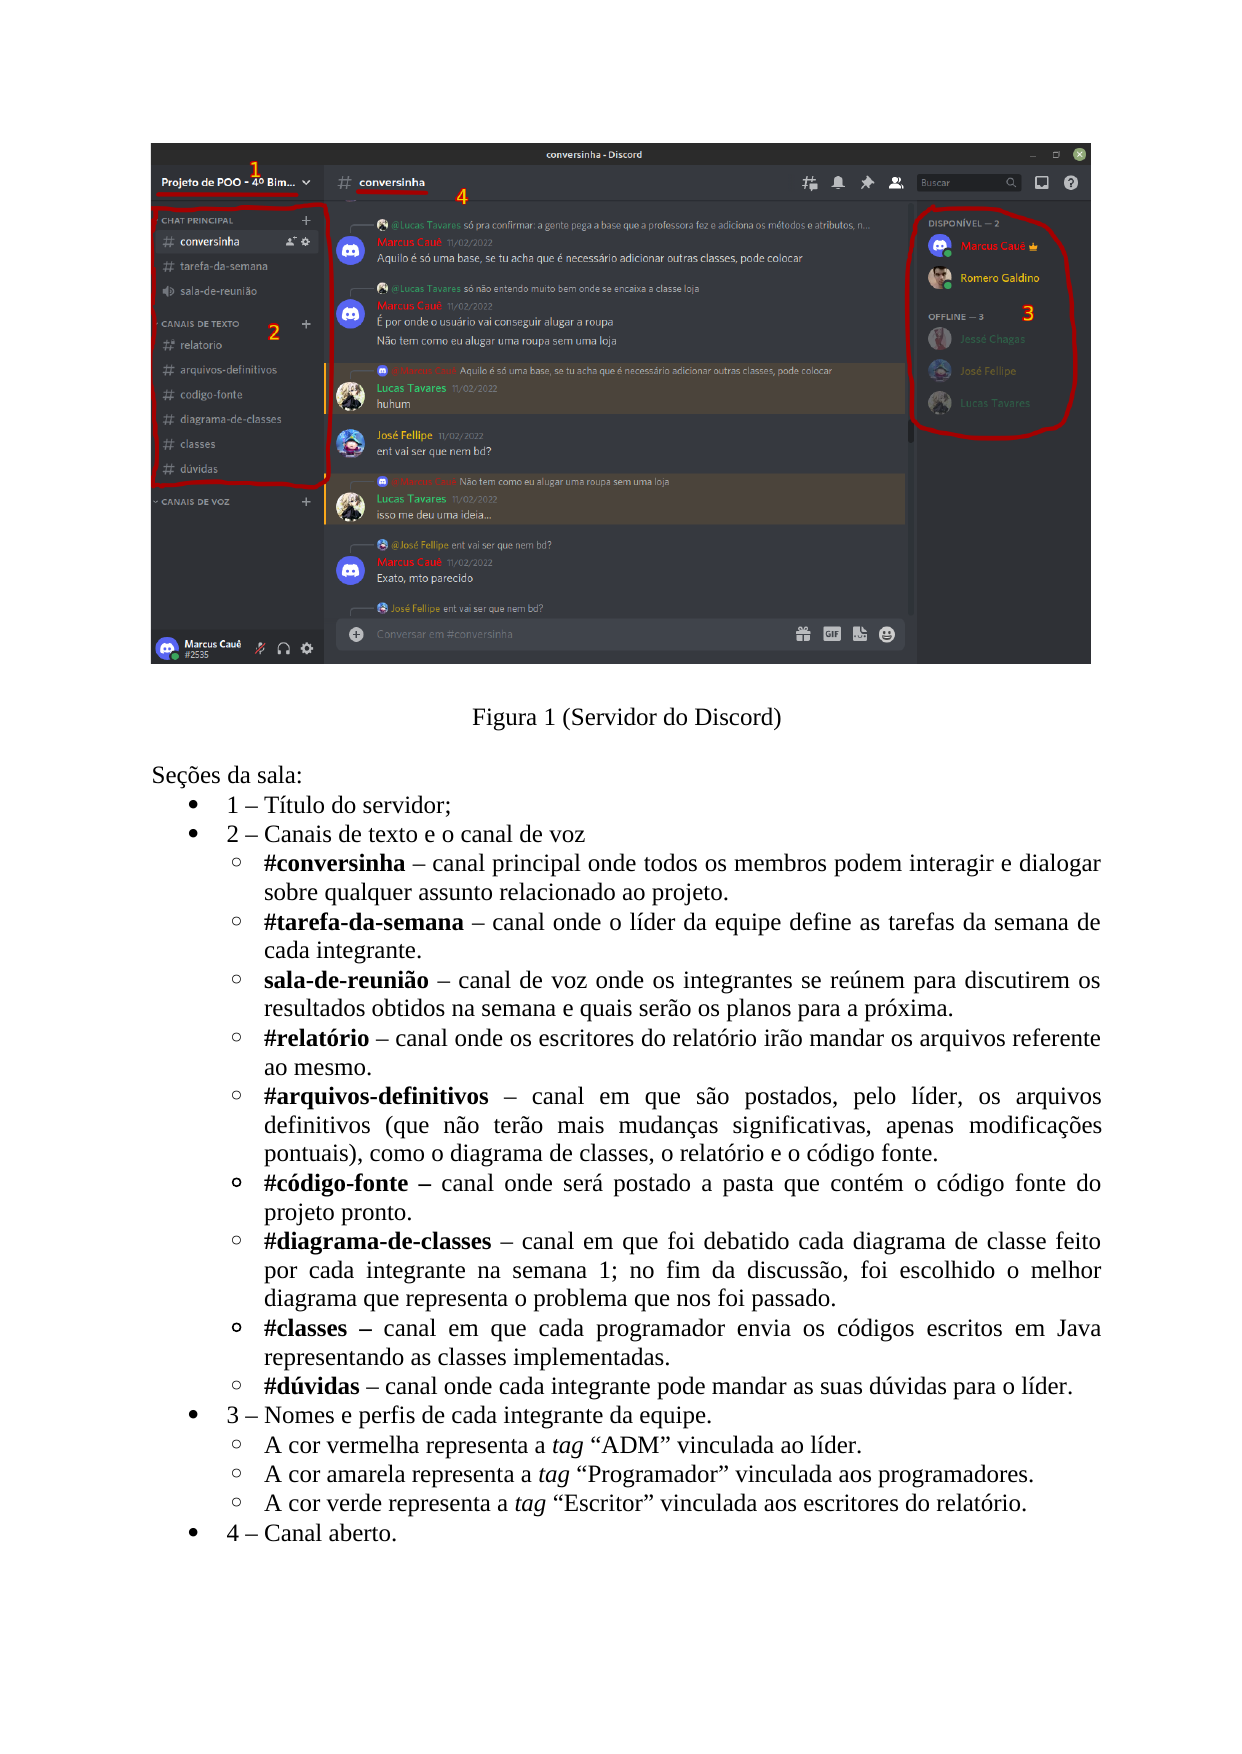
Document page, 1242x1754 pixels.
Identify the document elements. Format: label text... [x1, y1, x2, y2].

list 3 – Nomes e perfis de cada integrante da equipe. [189, 1400, 1102, 1429]
list 1 – Título do servidor; [189, 790, 1102, 818]
list #classes – canal em que cada programador envia os códigos escritos em Java representando as classes implementadas. [226, 1313, 1102, 1370]
list A cor verde representa a tag “Escritor” vinculada aos escritores do relatório. [226, 1488, 1102, 1517]
list #tarefa-da-semana – canal onde o líder da equipe define as tarefas da semana de cada integrante. [226, 907, 1102, 964]
list #conversinha – canal principal onde todos os membros podem interagir e dialogar sobre qualquer assunto relacionado ao projeto. [226, 848, 1102, 906]
list #dúvidas – canal onde cada integrante pode mandar as suas dúvidas para o líder. [226, 1371, 1102, 1400]
list #arquivos-definitivos – canal em que são postados, pelo líder, os arquivos definitivos (que não terão mais mudanças significativas, apenas modificações pontuais), como o diagrama de classes, o relatório e o código fonte. [226, 1081, 1102, 1167]
list sala-de-reunião – canal de voz onde os integrantes se reúnem para discutirem os resultados obtidos na semana e quais serão os planos para a próxima. [226, 965, 1102, 1022]
list #diagrama-de-classes – canal em que foi debatido cada diagrama de classe feito por cada integrante na semana 1; no fim da discussão, foi escolhido o melhor diagrama que representa o problema que nos foi passado. [226, 1226, 1102, 1312]
list #código-fonte – canal onde será postado a pasta que contém o código fonte do projeto pronto. [226, 1168, 1102, 1225]
list #relatório – canal onde os escritores do relatório irão mandar os arquivos referente ao mesmo. [226, 1023, 1102, 1080]
list A cor vermelha representa a tag “ADM” vinculada ao líder. [226, 1430, 1102, 1458]
list 4 – Canal aberto. [189, 1518, 1102, 1547]
picture [150, 143, 1091, 664]
list 2 – Canais de texto e o canal de voz [189, 819, 1102, 848]
text Seções da sala: [151, 760, 1102, 789]
text Figura 1 (Servidor do Discord) [151, 702, 1102, 730]
list A cor amarela representa a tag “Programador” vinculada aos programadores. [226, 1459, 1102, 1488]
